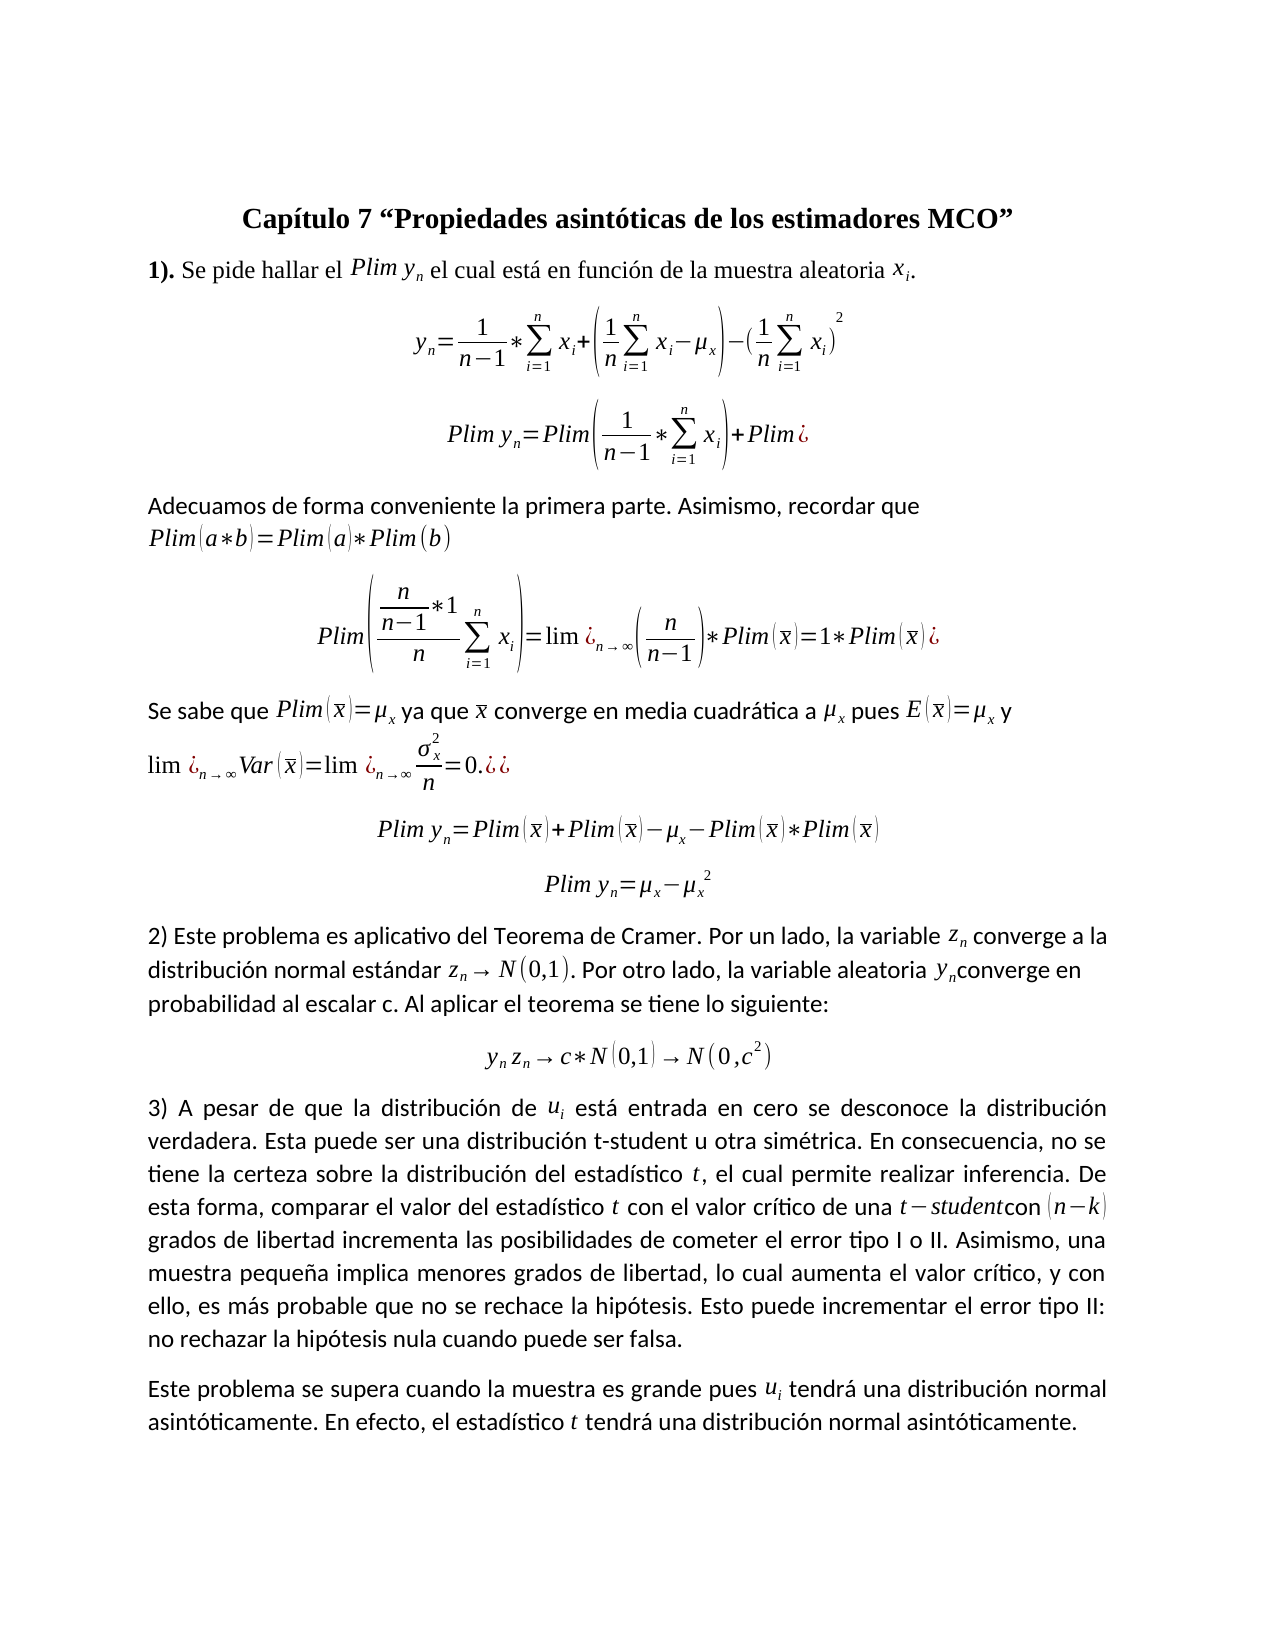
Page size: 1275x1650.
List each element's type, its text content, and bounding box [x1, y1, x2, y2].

text Este problema se supera cuando la muestra es grande pues tendrá una distribución normal asintóticamente. En efecto, el estadístico tendrá una distribución normal asintóticamente. [148, 1372, 1107, 1437]
text 2) Este problema es aplicativo del Teorema de Cramer. Por un lado, la variable converge a la distribución normal estándar . Por otro lado, la variable aleatoria converge en probabilidad al escalar c. Al aplicar el teorema se tiene lo siguiente: [148, 920, 1107, 1018]
text Adecuamos de forma conveniente la primera parte. Asimismo, recordar que [148, 490, 1107, 554]
text 3) A pesar de que la distribución de está entrada en cero se desconoce la distribución verdadera. Esta puede ser una distribución t-student u otra simétrica. En consecuencia, no se tiene la certeza sobre la distribución del estadístico , el cual permite realizar inferencia. De esta forma, comparar el valor del estadístico con el valor crítico de una con grados de libertad incrementa las posibilidades de cometer el error tipo I o II. Asimismo, una muestra pequeña implica menores grados de libertad, lo cual aumenta el valor crítico, y con ello, es más probable que no se rechace la hipótesis. Esto puede incrementar el error tipo II: no rechazar la hipótesis nula cuando puede ser falsa. [148, 1091, 1107, 1353]
text 1). Se pide hallar el el cual está en función de la muestra aleatoria . [148, 254, 1107, 285]
text Se sabe que ya que converge en media cuadrática a pues y [148, 694, 1107, 796]
text Capítulo 7 “Propiedades asintóticas de los estimadores MCO” [148, 201, 1107, 234]
